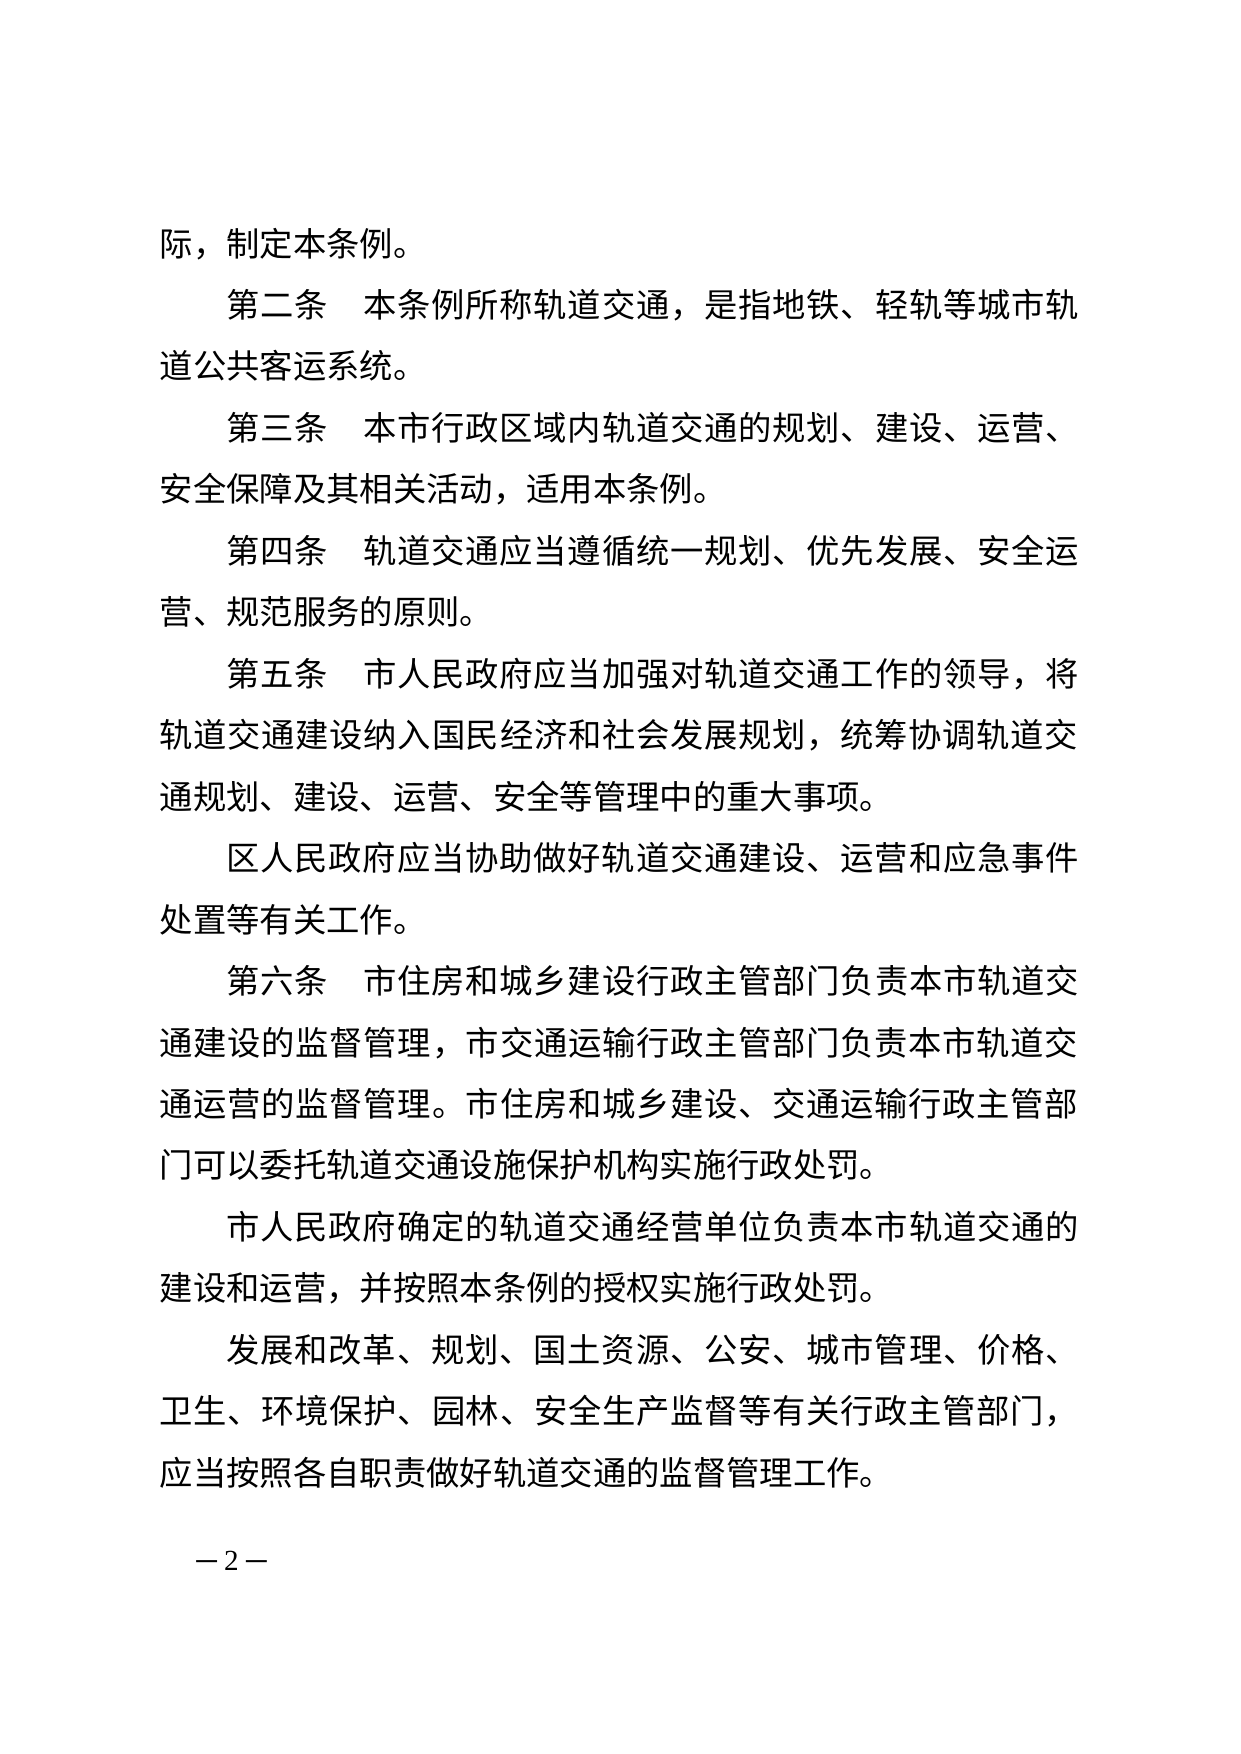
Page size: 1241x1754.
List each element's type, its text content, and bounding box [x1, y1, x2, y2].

text 第四条 轨道交通应当遵循统一规划、优先发展、安全运营、规范服务的原则。 [159, 514, 1081, 637]
text 第二条 本条例所称轨道交通，是指地铁、轻轨等城市轨道公共客运系统。 [159, 268, 1081, 391]
text 第五条 市人民政府应当加强对轨道交通工作的领导，将轨道交通建设纳入国民经济和社会发展规划，统筹协调轨道交通规划、建设、运营、安全等管理中的重大事项。 [159, 637, 1081, 821]
text 第三条 本市行政区域内轨道交通的规划、建设、运营、安全保障及其相关活动，适用本条例。 [159, 391, 1081, 514]
text 发展和改革、规划、国土资源、公安、城市管理、价格、卫生、环境保护、园林、安全生产监督等有关行政主管部门，应当按照各自职责做好轨道交通的监督管理工作。 [159, 1313, 1081, 1497]
text 市人民政府确定的轨道交通经营单位负责本市轨道交通的建设和运营，并按照本条例的授权实施行政处罚。 [159, 1190, 1081, 1313]
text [159, 207, 1081, 268]
text 第六条 市住房和城乡建设行政主管部门负责本市轨道交通建设的监督管理，市交通运输行政主管部门负责本市轨道交通运营的监督管理。市住房和城乡建设、交通运输行政主管部门可以委托轨道交通设施保护机构实施行政处罚。 [159, 944, 1081, 1190]
text 区人民政府应当协助做好轨道交通建设、运营和应急事件处置等有关工作。 [159, 821, 1081, 944]
